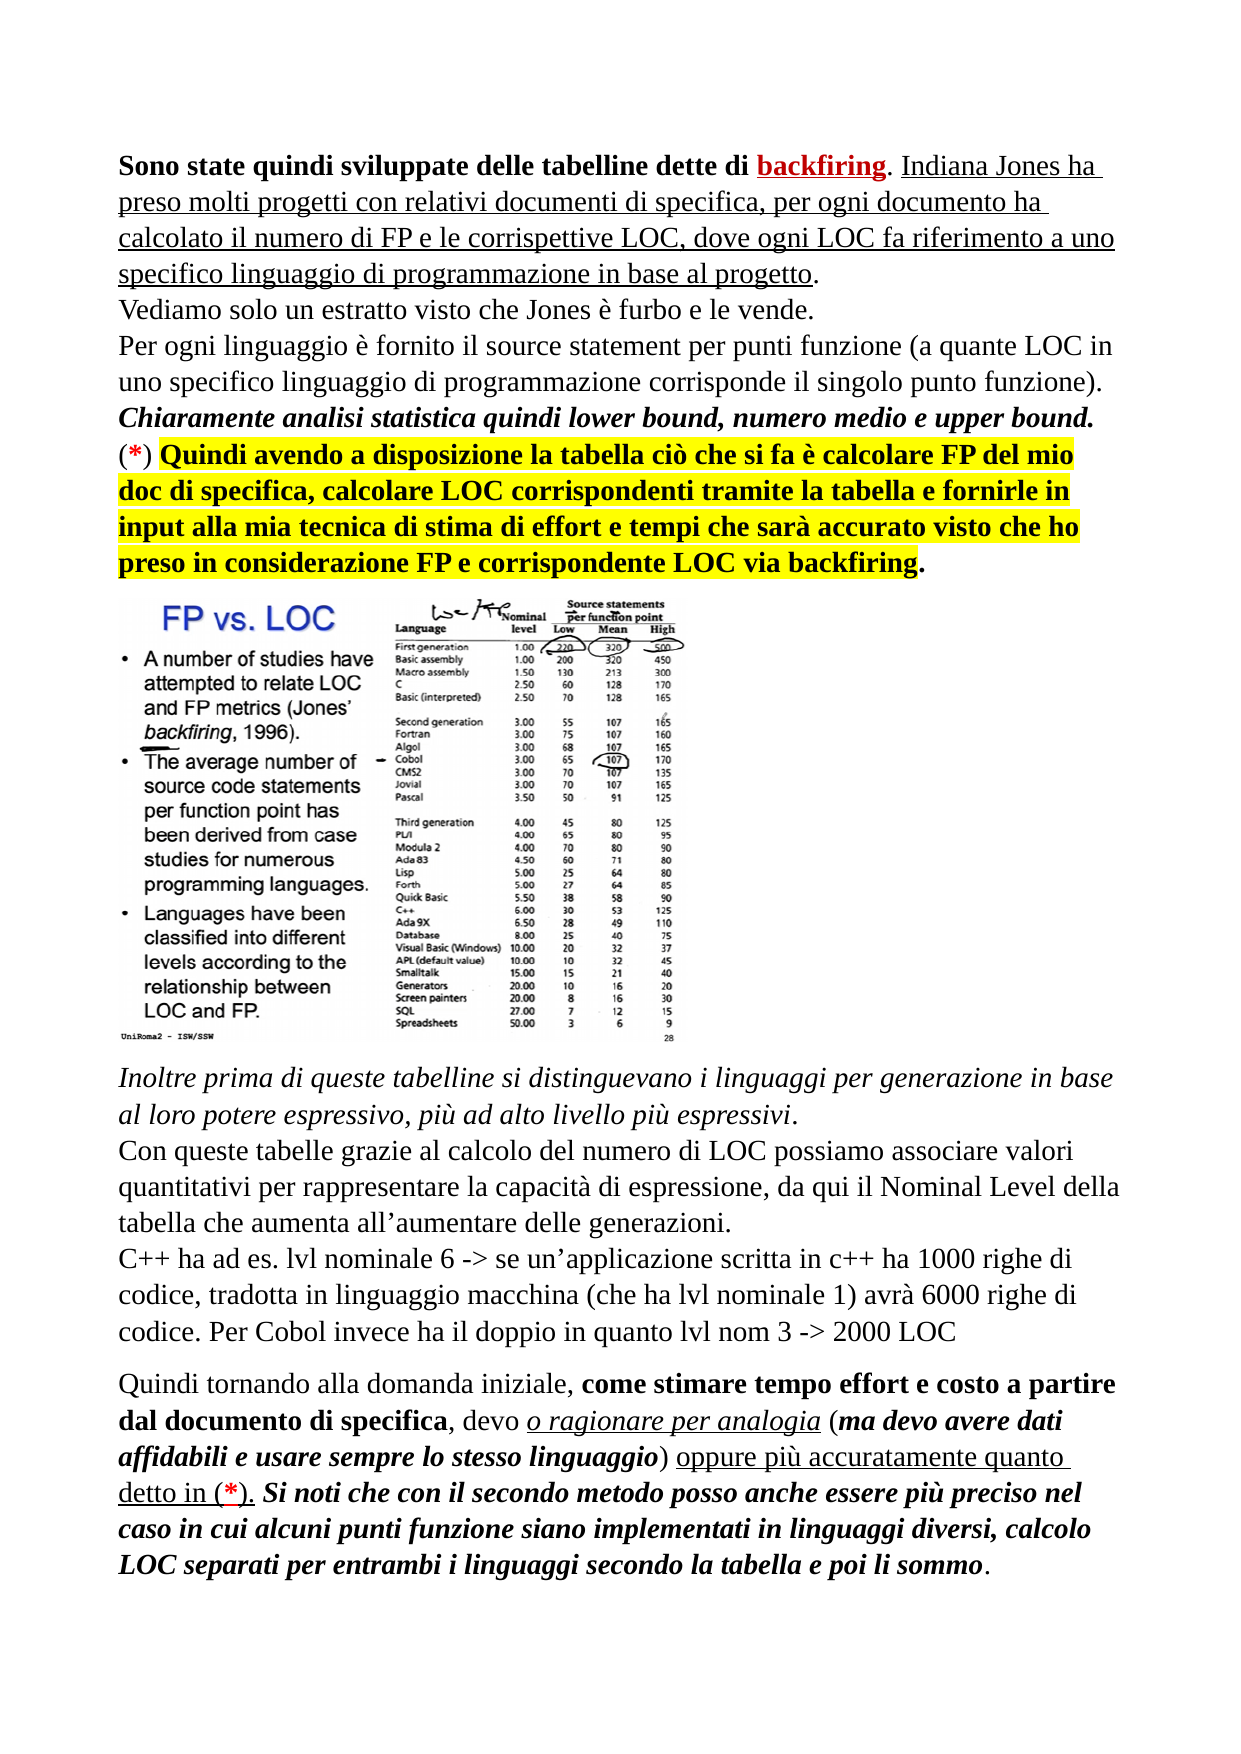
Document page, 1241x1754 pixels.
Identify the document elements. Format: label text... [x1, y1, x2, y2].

text Quindi tornando alla domanda iniziale, come stimare tempo effort e costo a partire dal documento di specifica, devo o ragionare per analogia (ma devo avere dati affidabili e usare sempre lo stesso linguaggio) oppure più accuratamente quanto detto in (*). Si noti che con il secondo metodo posso anche essere più preciso nel caso in cui alcuni punti funzione siano implementati in linguaggi diversi, calcolo LOC separati per entrambi i linguaggi secondo la tabella e poi li sommo. [118, 1366, 1122, 1581]
text Inoltre prima di queste tabelline si distinguevano i linguaggi per generazione in base al loro potere espressivo, più ad alto livello più espressivi. Con queste tabelle grazie al calcolo del numero di LOC possiamo associare valori quantitativi per rappresentare la capacità di espressione, da qui il Nominal Level della tabella che aumenta all’aumentare delle generazioni. C++ ha ad es. lvl nominale 6 -> se un’applicazione scritta in c++ ha 1000 righe di codice, tradotta in linguaggio macchina (che ha lvl nominale 1) avrà 6000 righe di codice. Per Cobol invece ha il doppio in quanto lvl nom 3 -> 2000 LOC [118, 1061, 1122, 1347]
text Sono state quindi sviluppate delle tabelline dette di backfiring. Indiana Jones ha preso molti progetti con relativi documenti di specifica, per ogni documento ha calcolato il numero di FP e le corrispettive LOC, dove ogni LOC fa riferimento a uno specifico linguaggio di programmazione in base al progetto. Vediamo solo un estratto visto che Jones è furbo e le vende. Per ogni linguaggio è fornito il source statement per punti funzione (a quante LOC in uno specifico linguaggio di programmazione corrisponde il singolo punto funzione). Chiaramente analisi statistica quindi lower bound, numero medio e upper bound. (*) Quindi avendo a disposizione la tabella ciò che si fa è calcolare FP del mio doc di specifica, calcolare LOC corrispondenti tramite la tabella e fornirle in input alla mia tecnica di stima di effort e tempi che sarà accurato visto che ho preso in considerazione FP e corrispondente LOC via backfiring. [118, 148, 1122, 579]
picture [118, 598, 689, 1042]
